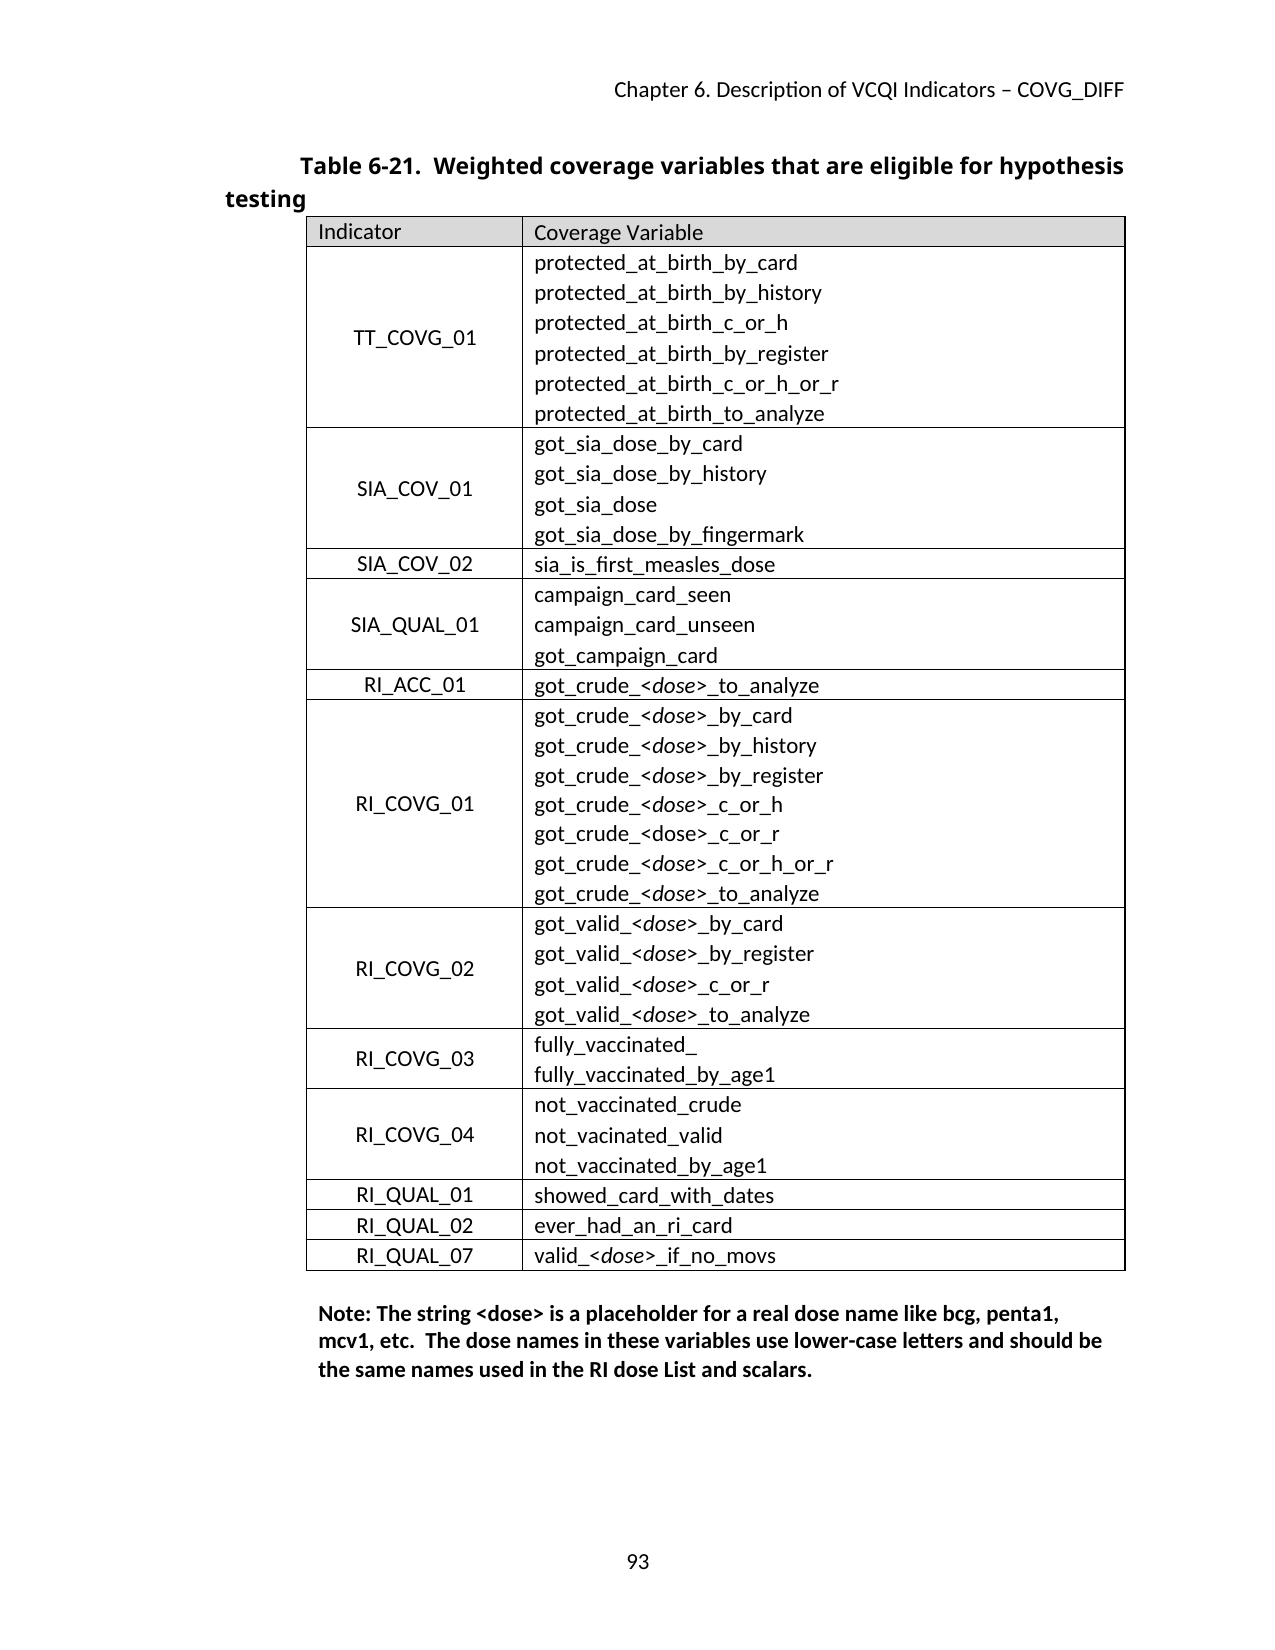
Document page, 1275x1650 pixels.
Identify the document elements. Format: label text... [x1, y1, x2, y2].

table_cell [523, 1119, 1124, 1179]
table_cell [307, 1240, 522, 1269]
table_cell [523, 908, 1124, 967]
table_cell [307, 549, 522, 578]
subtitle Table 6-21. Weighted coverage variables that are eligible for hypothesis testing [225, 150, 1125, 214]
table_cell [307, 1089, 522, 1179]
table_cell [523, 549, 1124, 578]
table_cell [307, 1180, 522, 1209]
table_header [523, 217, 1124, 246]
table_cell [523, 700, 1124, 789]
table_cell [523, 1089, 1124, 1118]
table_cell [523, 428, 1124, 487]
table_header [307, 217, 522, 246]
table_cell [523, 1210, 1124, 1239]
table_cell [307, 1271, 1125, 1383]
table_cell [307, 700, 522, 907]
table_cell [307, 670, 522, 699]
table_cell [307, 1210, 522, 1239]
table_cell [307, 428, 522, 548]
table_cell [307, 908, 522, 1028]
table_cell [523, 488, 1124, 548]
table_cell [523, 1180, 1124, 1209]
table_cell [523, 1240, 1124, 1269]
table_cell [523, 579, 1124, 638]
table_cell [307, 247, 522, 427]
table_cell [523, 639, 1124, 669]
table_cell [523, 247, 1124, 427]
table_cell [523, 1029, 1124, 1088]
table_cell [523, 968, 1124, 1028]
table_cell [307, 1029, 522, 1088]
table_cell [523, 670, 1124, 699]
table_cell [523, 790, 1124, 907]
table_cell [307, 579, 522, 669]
